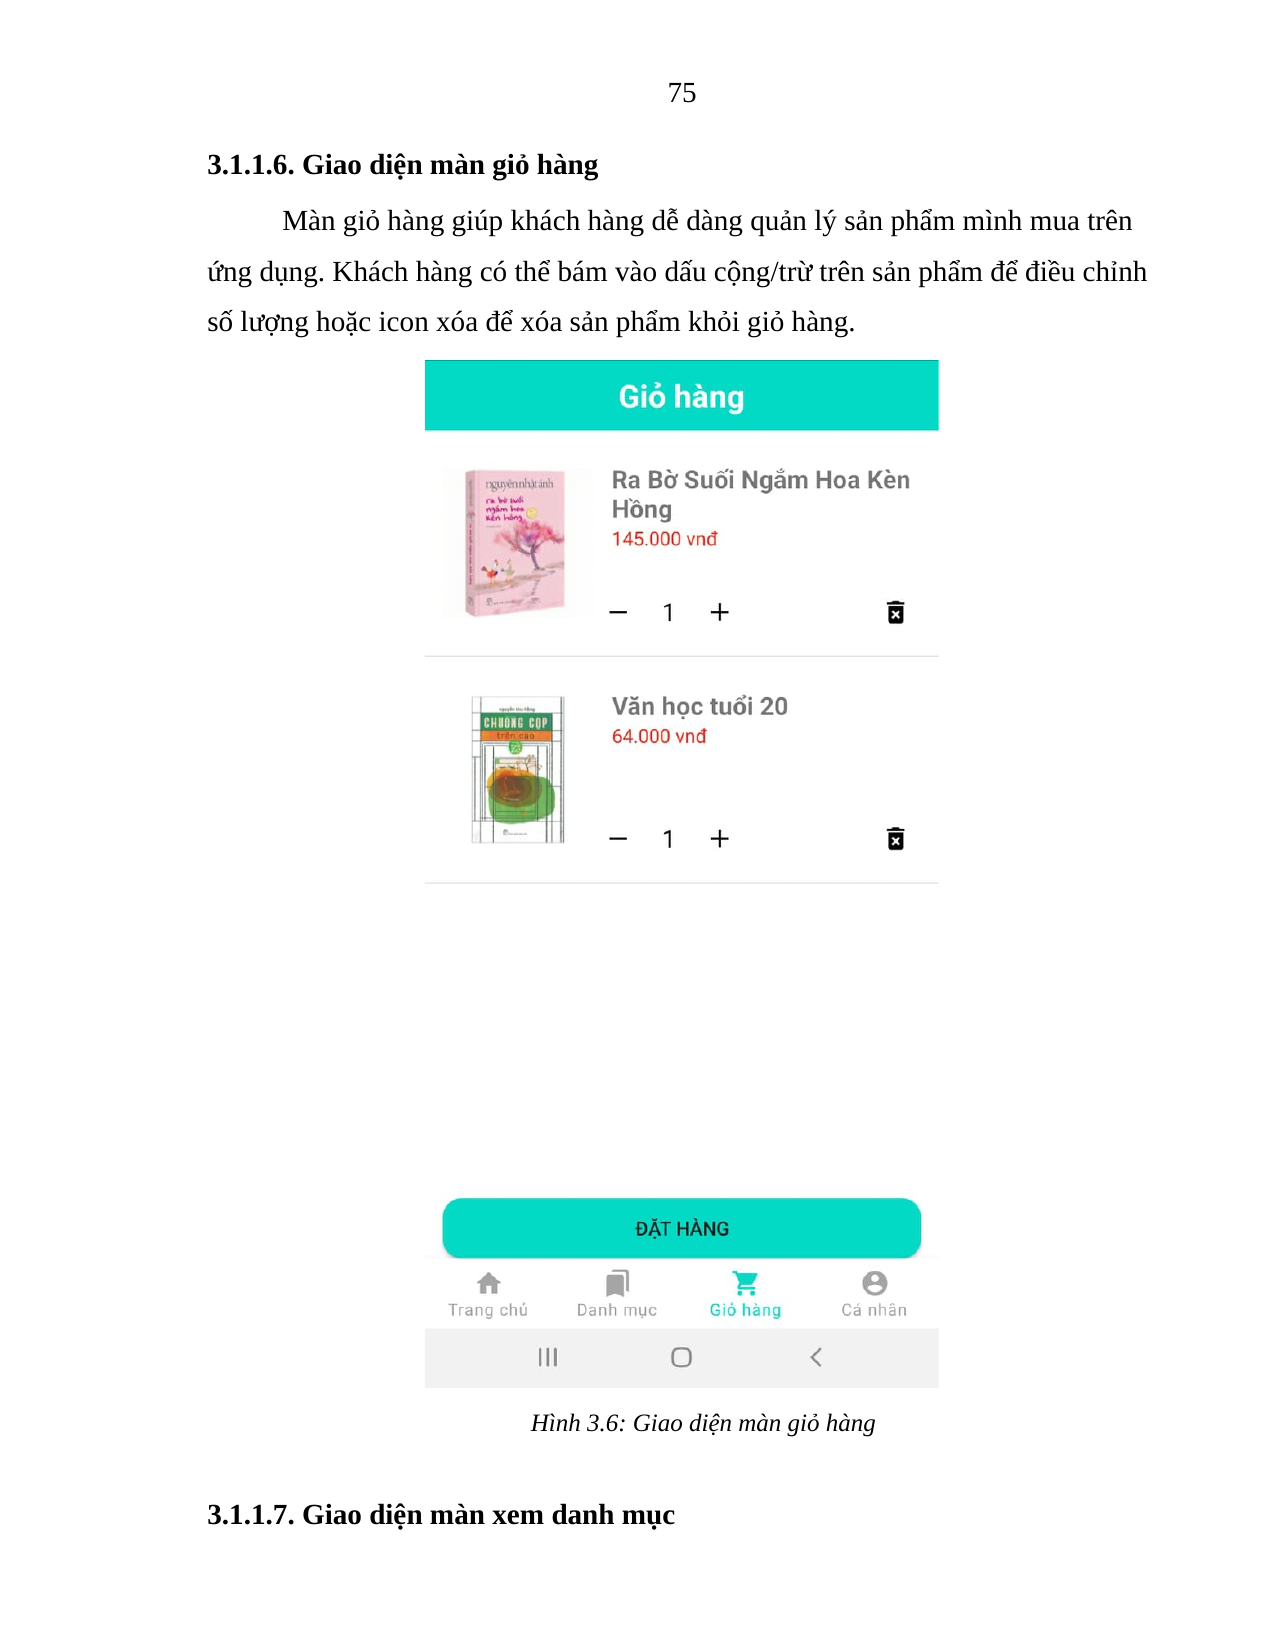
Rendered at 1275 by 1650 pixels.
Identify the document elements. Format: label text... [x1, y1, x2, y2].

subtitle Giao diện màn giỏ hàng [207, 147, 1156, 181]
subtitle Giao diện màn xem danh mục [207, 1497, 1156, 1531]
text Màn giỏ hàng giúp khách hàng dễ dàng quản lý sản phẩm mình mua trên ứng dụng. Khách hàng có thể bám vào dấu cộng/trừ trên sản phẩm để điều chỉnh số lượng hoặc icon xóa để xóa sản phẩm khỏi giỏ hàng. [207, 203, 1156, 338]
picture [424, 360, 939, 1388]
